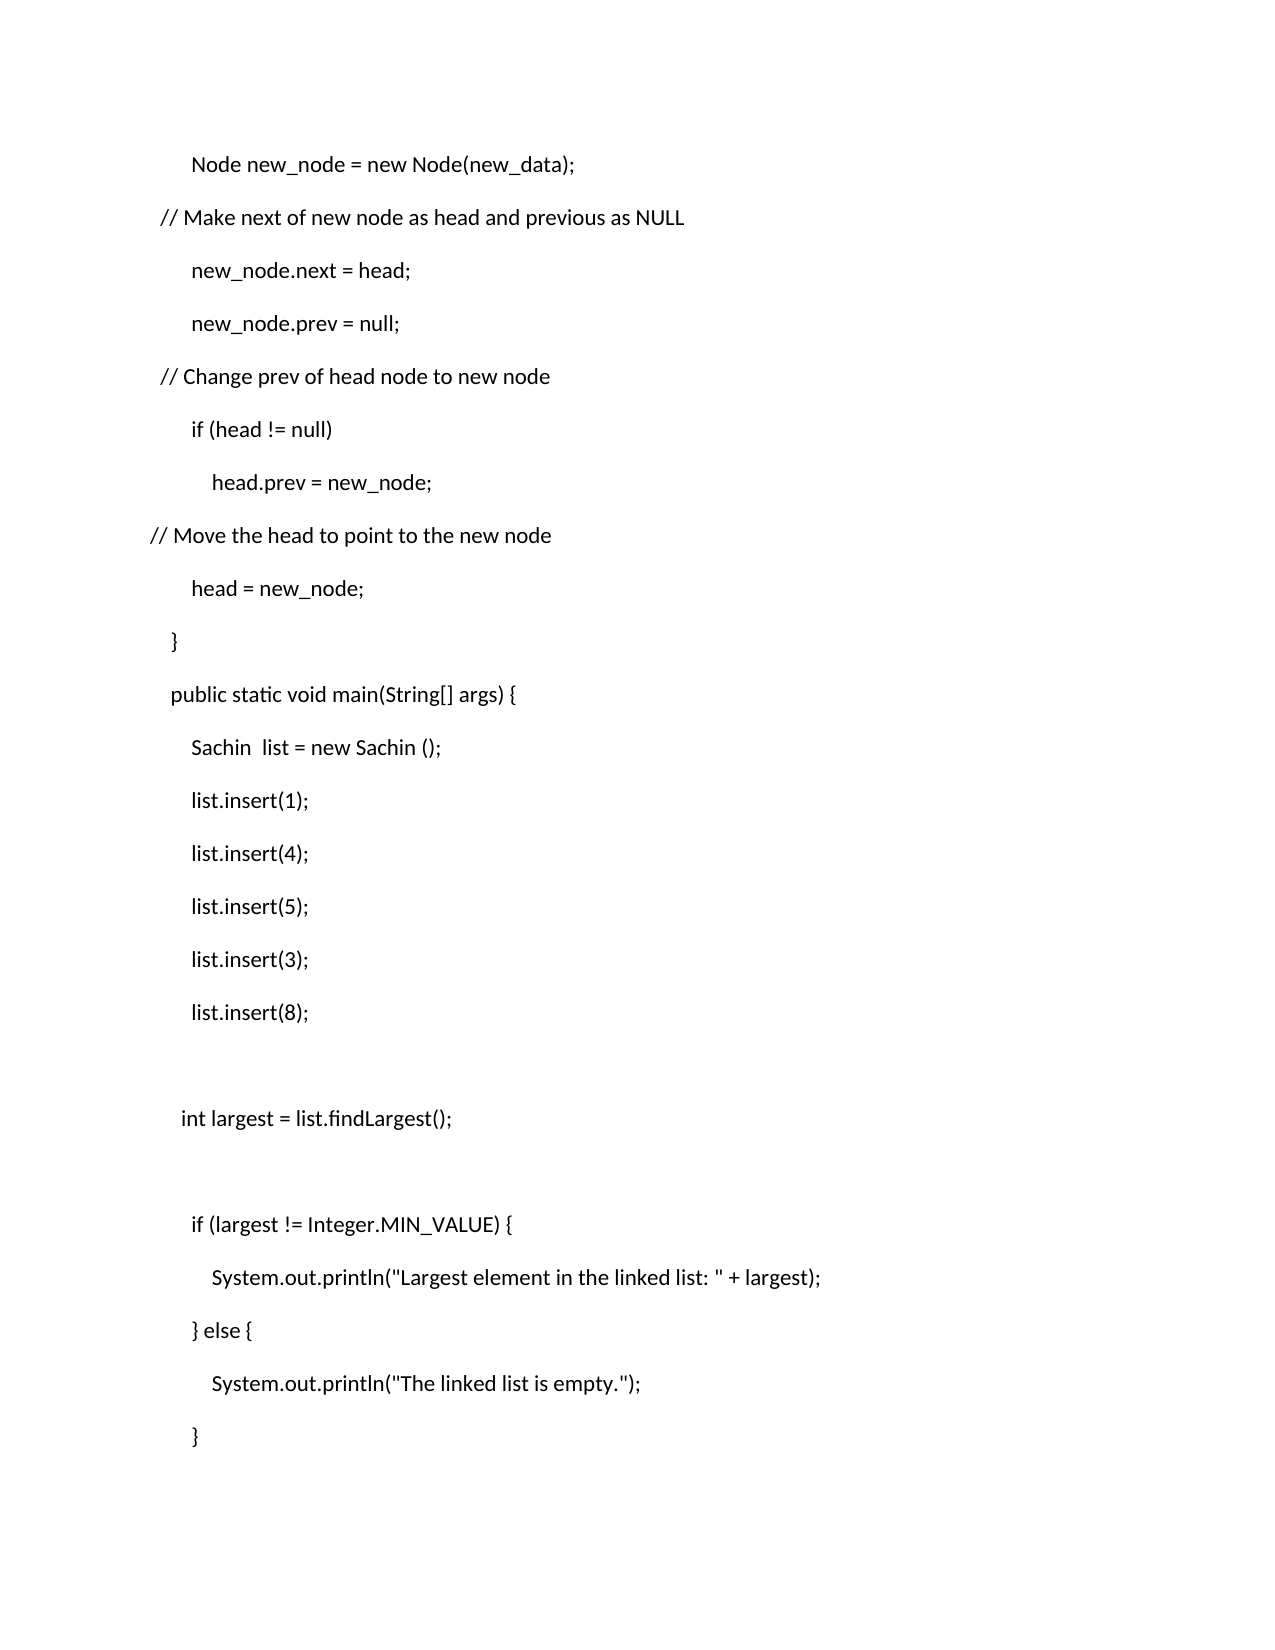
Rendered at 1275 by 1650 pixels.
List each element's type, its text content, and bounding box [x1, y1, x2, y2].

text Node new_node = new Node(new_data); [150, 150, 1125, 178]
text // Make next of new node as head and previous as NULL [150, 203, 1125, 231]
text System.out.println("Largest element in the linked list: " + largest); [150, 1263, 1125, 1291]
text list.insert(4); [150, 839, 1125, 867]
text // Change prev of head node to new node [150, 362, 1125, 390]
text list.insert(5); [150, 892, 1125, 920]
text // Move the head to point to the new node [150, 521, 1125, 549]
text head = new_node; [150, 574, 1125, 602]
text list.insert(3); [150, 945, 1125, 973]
text head.prev = new_node; [150, 468, 1125, 496]
text } [150, 627, 1125, 655]
text new_node.next = head; [150, 256, 1125, 284]
text if (head != null) [150, 415, 1125, 443]
text } [150, 1422, 1125, 1451]
text } else { [150, 1316, 1125, 1344]
text System.out.println("The linked list is empty."); [150, 1369, 1125, 1397]
text list.insert(1); [150, 786, 1125, 814]
text if (largest != Integer.MIN_VALUE) { [150, 1210, 1125, 1238]
text list.insert(8); [150, 998, 1125, 1026]
text Sachin list = new Sachin (); [150, 733, 1125, 761]
text new_node.prev = null; [150, 309, 1125, 337]
text public static void main(String[] args) { [150, 680, 1125, 708]
text int largest = list.findLargest(); [150, 1104, 1125, 1132]
